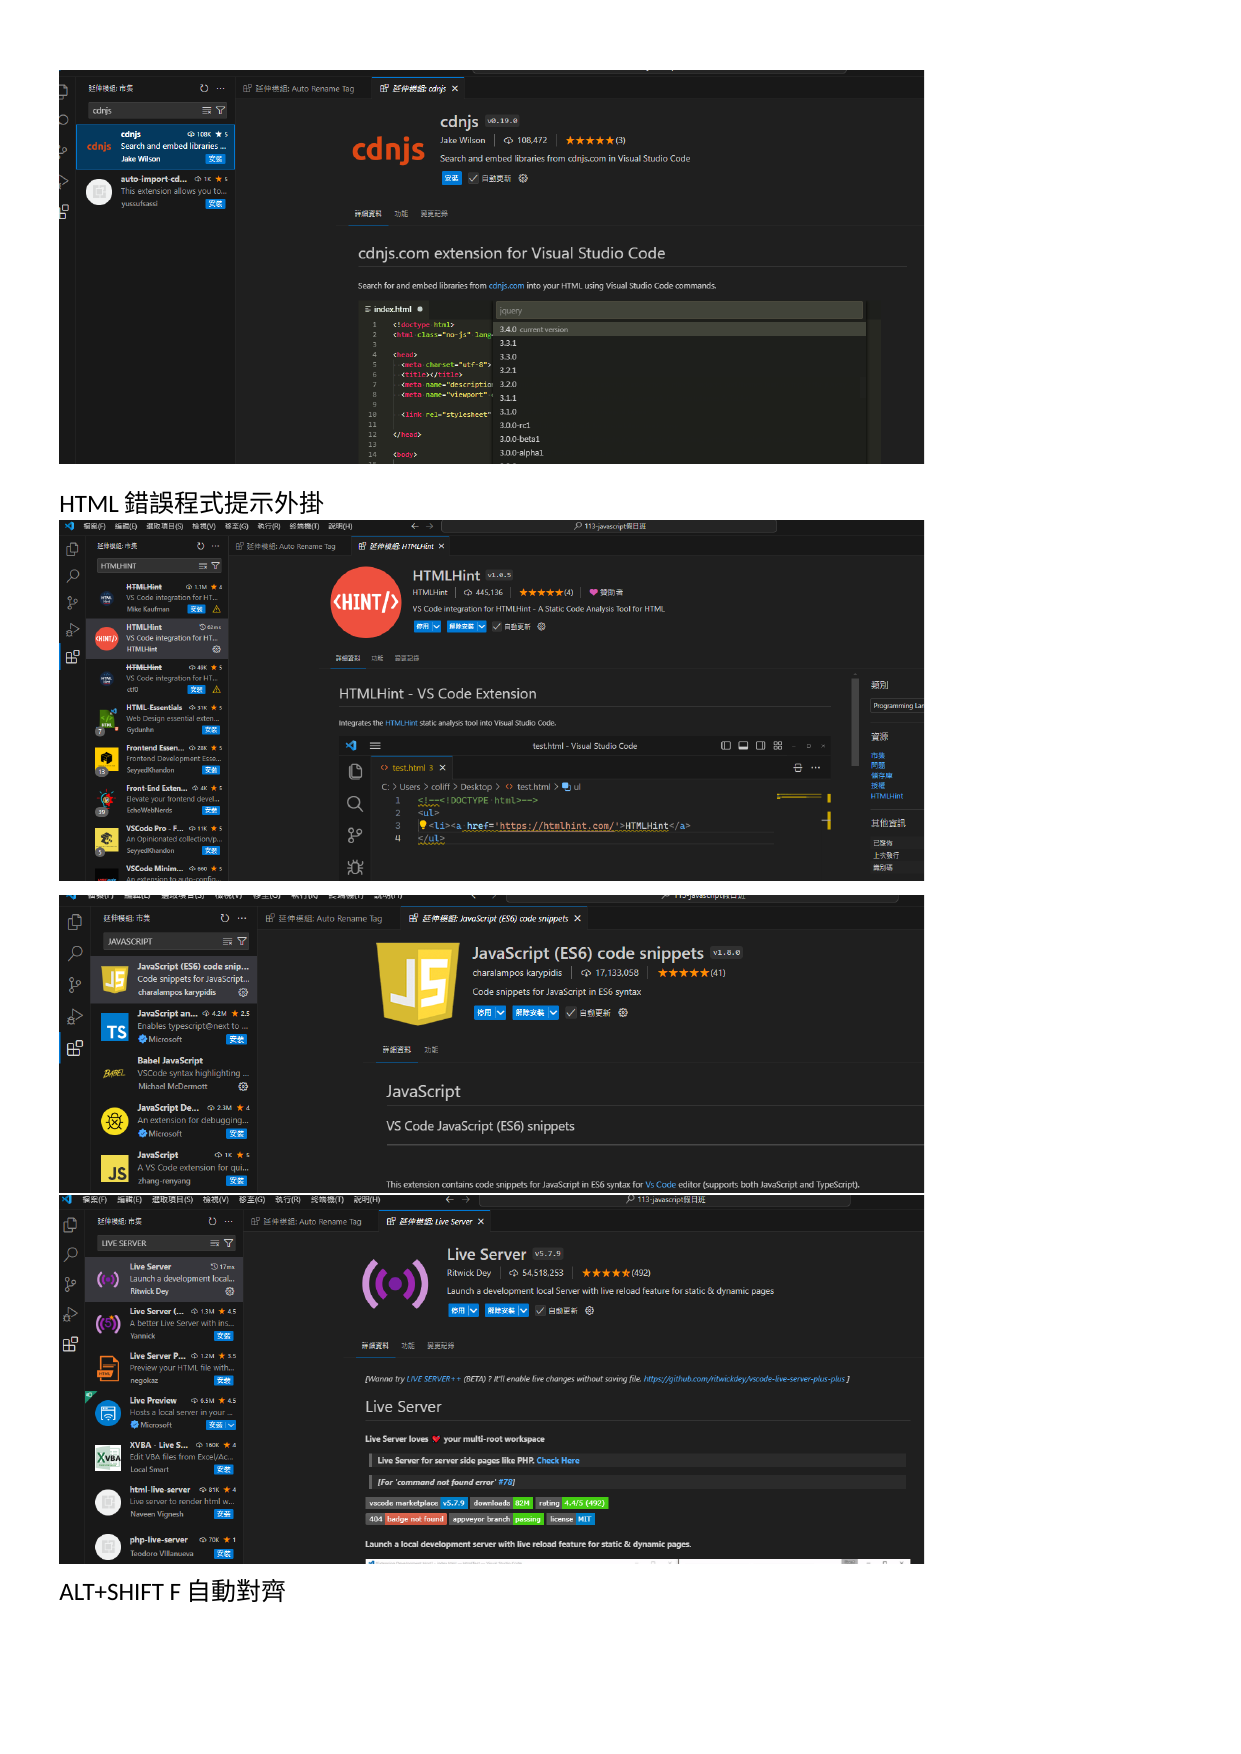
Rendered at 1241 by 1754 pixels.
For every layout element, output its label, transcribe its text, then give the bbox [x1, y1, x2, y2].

picture [59, 70, 925, 464]
text HTML 錯誤程式提示外掛 [59, 483, 1181, 521]
picture [59, 1195, 925, 1564]
text ALT+SHIFT F 自動對齊 [59, 1571, 1181, 1608]
picture [59, 520, 925, 881]
picture [59, 895, 925, 1193]
